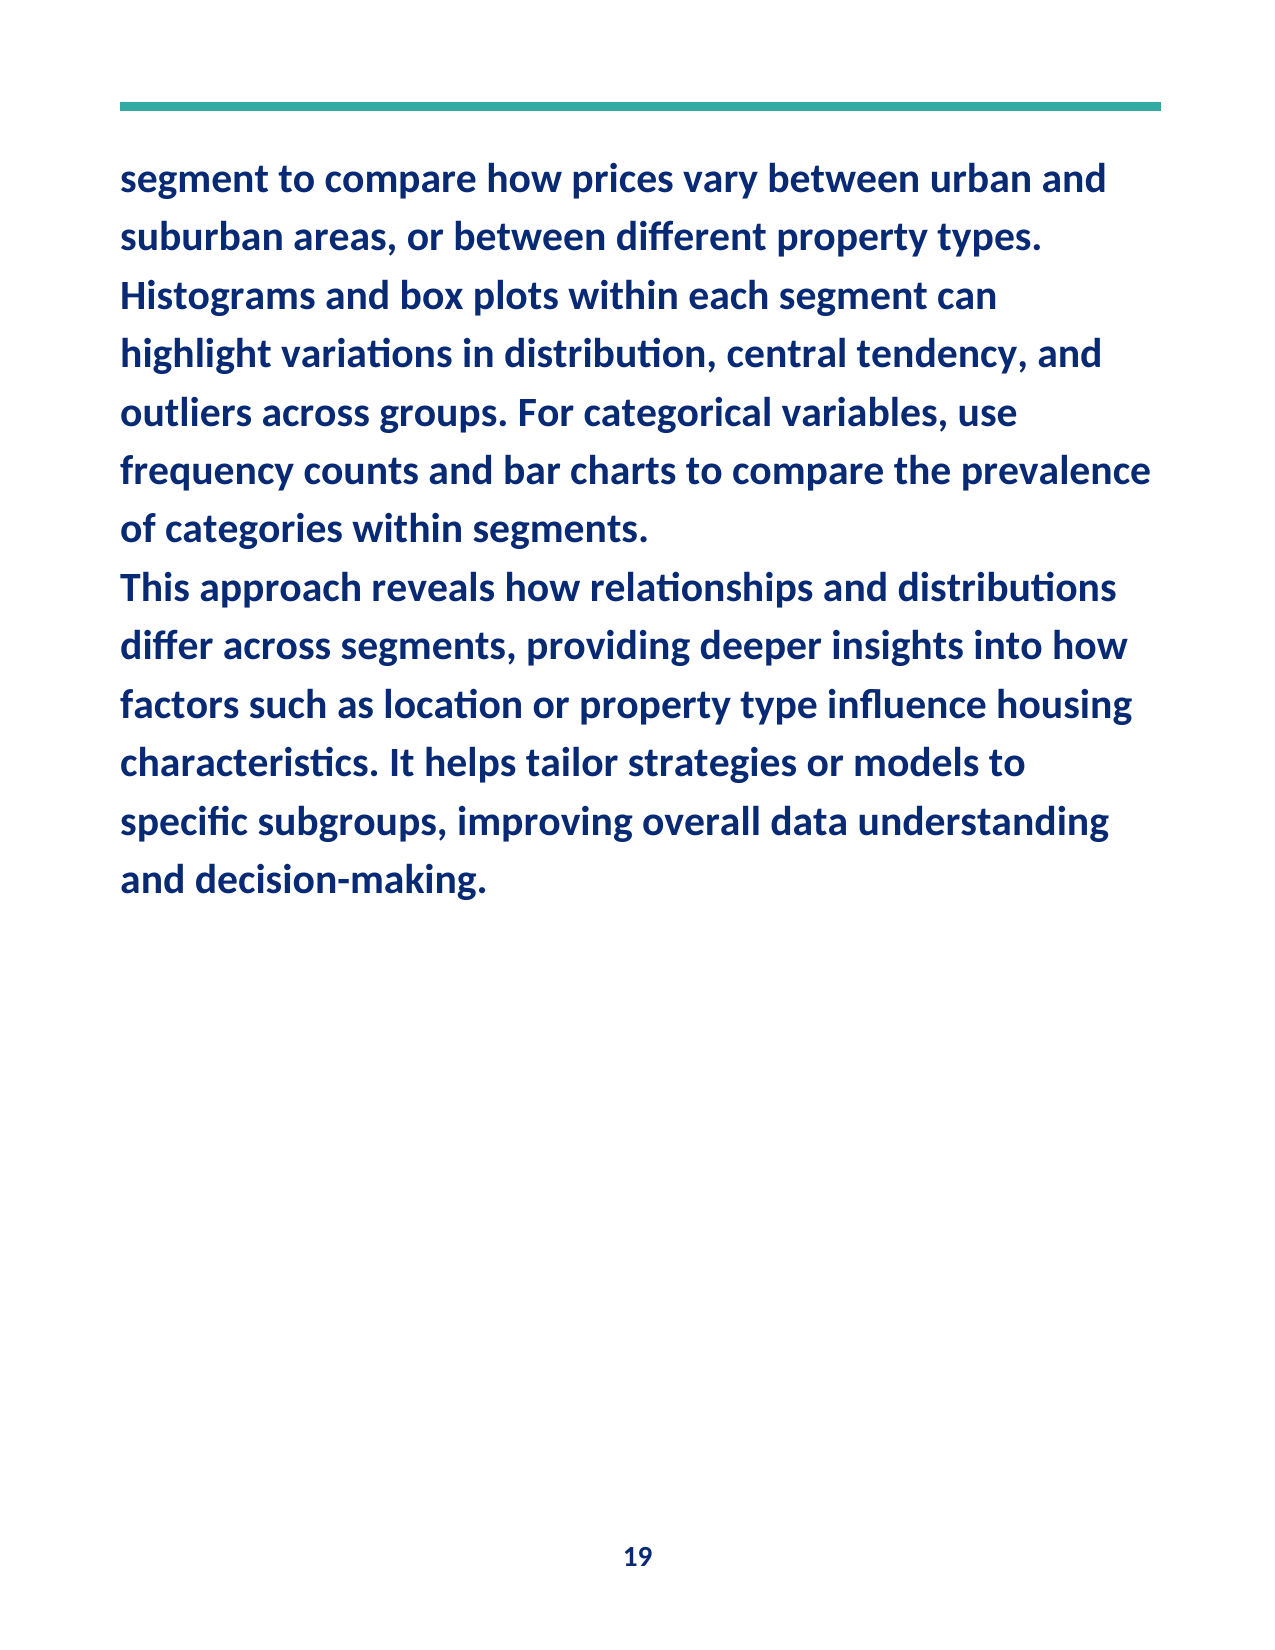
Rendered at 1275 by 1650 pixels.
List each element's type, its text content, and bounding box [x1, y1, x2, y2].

text Histograms and box plots within each segment can highlight variations in distribution, central tendency, and outliers across groups. For categorical variables, use frequency counts and bar charts to compare the prevalence of categories within segments. [120, 269, 1155, 553]
text This approach reveals how relationships and distributions differ across segments, providing deeper insights into how factors such as location or property type influence housing characteristics. It helps tailor strategies or models to specific subgroups, improving overall data understanding and decision-making. [120, 561, 1155, 904]
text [120, 152, 1155, 261]
